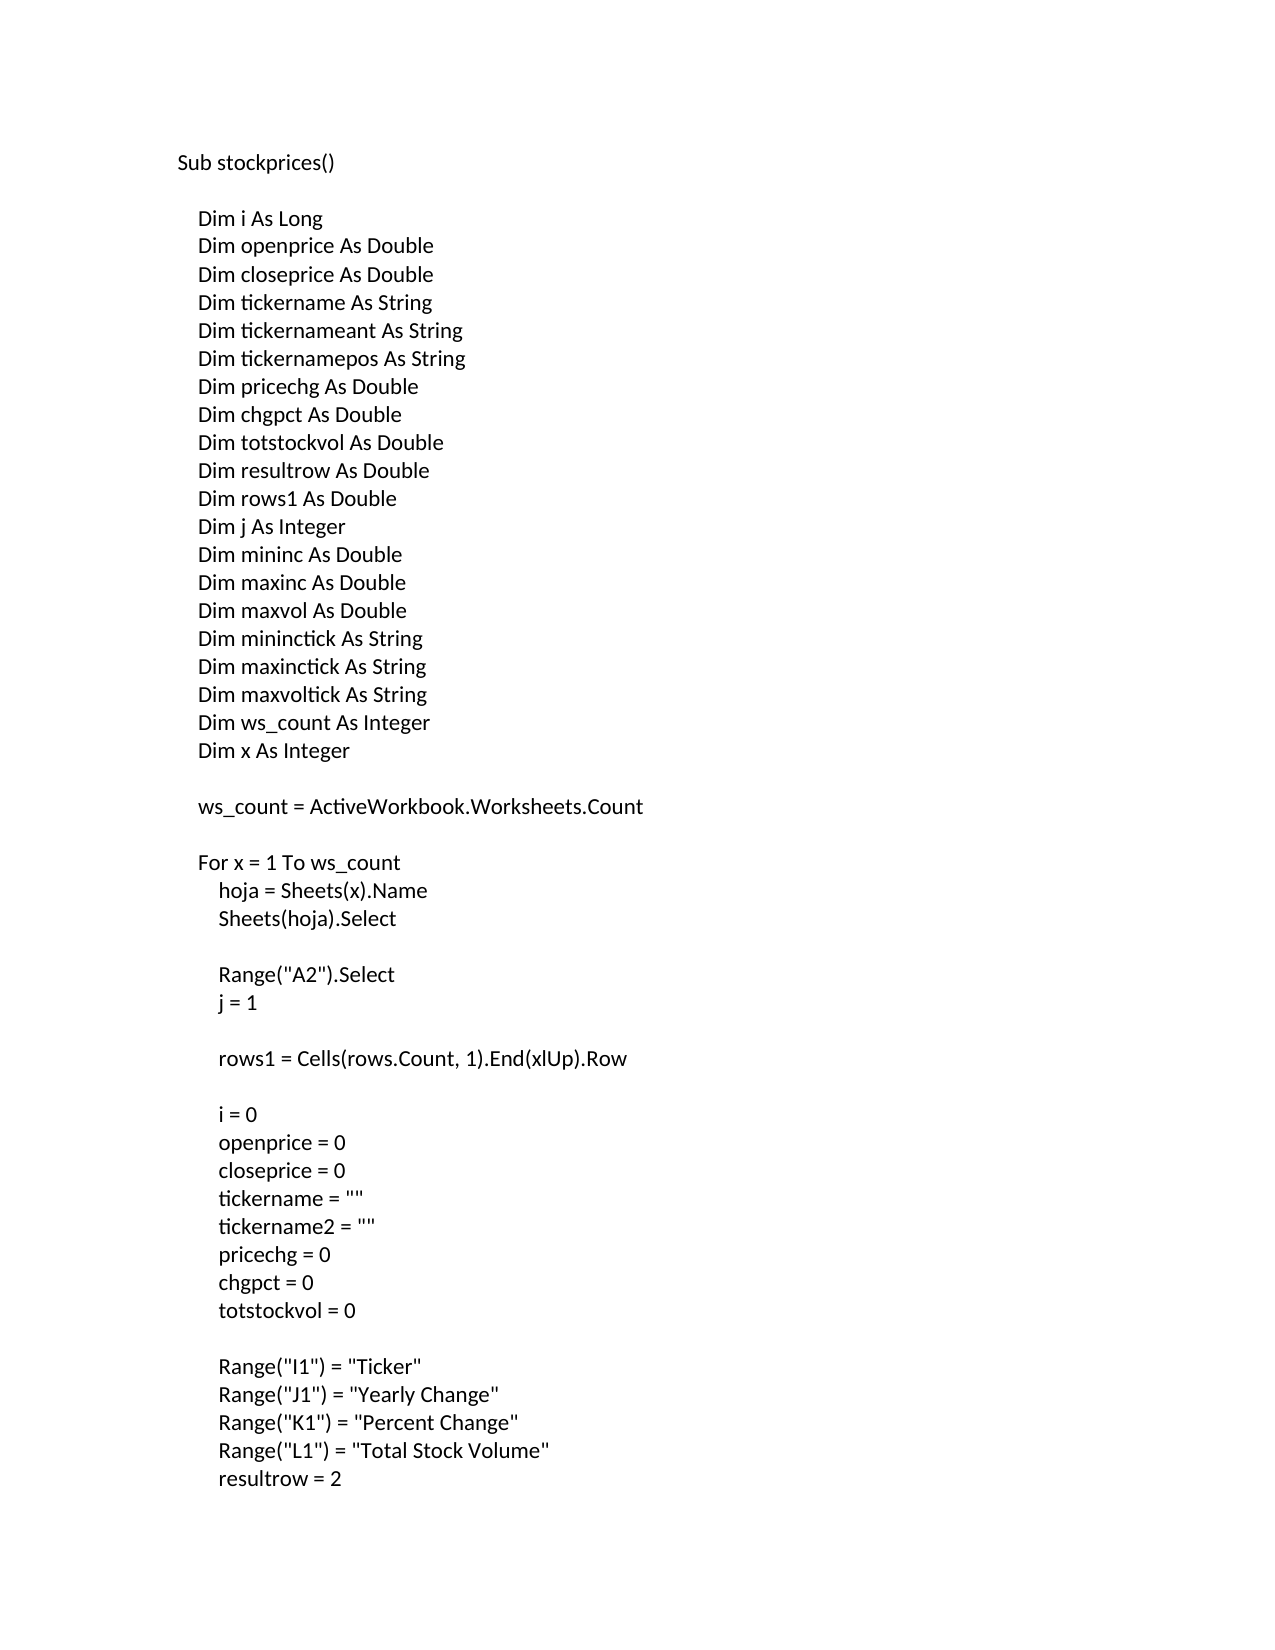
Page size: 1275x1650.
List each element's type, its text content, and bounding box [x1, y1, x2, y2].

text tickername2 = "" [177, 1212, 1098, 1240]
text j = 1 [177, 988, 1098, 1016]
text Dim pricechg As Double [177, 372, 1098, 400]
text Sheets(hoja).Select [177, 904, 1098, 932]
text Dim i As Long [177, 204, 1098, 232]
text Dim maxvoltick As String [177, 680, 1098, 708]
text Dim maxvol As Double [177, 596, 1098, 624]
text i = 0 [177, 1100, 1098, 1128]
text For x = 1 To ws_count [177, 848, 1098, 876]
text pricechg = 0 [177, 1240, 1098, 1268]
text closeprice = 0 [177, 1156, 1098, 1184]
text tickername = "" [177, 1184, 1098, 1212]
text Dim rows1 As Double [177, 484, 1098, 512]
text Sub stockprices() [177, 148, 1098, 176]
text Dim mininc As Double [177, 540, 1098, 568]
text Dim maxinctick As String [177, 652, 1098, 680]
text resultrow = 2 [177, 1464, 1098, 1493]
text openprice = 0 [177, 1128, 1098, 1156]
text Dim tickernameant As String [177, 316, 1098, 344]
text Dim resultrow As Double [177, 456, 1098, 484]
text rows1 = Cells(rows.Count, 1).End(xlUp).Row [177, 1044, 1098, 1072]
text Dim openprice As Double [177, 232, 1098, 260]
text Dim closeprice As Double [177, 260, 1098, 288]
text totstockvol = 0 [177, 1296, 1098, 1324]
text Dim tickername As String [177, 288, 1098, 316]
text Dim totstockvol As Double [177, 428, 1098, 456]
text Dim tickernamepos As String [177, 344, 1098, 372]
text Range("A2").Select [177, 960, 1098, 988]
text chgpct = 0 [177, 1268, 1098, 1296]
text Range("L1") = "Total Stock Volume" [177, 1437, 1098, 1464]
text ws_count = ActiveWorkbook.Worksheets.Count [177, 792, 1098, 820]
text Dim maxinc As Double [177, 568, 1098, 596]
text Range("K1") = "Percent Change" [177, 1408, 1098, 1437]
text Range("J1") = "Yearly Change" [177, 1381, 1098, 1408]
text Dim x As Integer [177, 736, 1098, 764]
text Range("I1") = "Ticker" [177, 1352, 1098, 1381]
text Dim ws_count As Integer [177, 708, 1098, 736]
text Dim mininctick As String [177, 624, 1098, 652]
text Dim j As Integer [177, 512, 1098, 540]
text Dim chgpct As Double [177, 400, 1098, 428]
text hoja = Sheets(x).Name [177, 876, 1098, 904]
